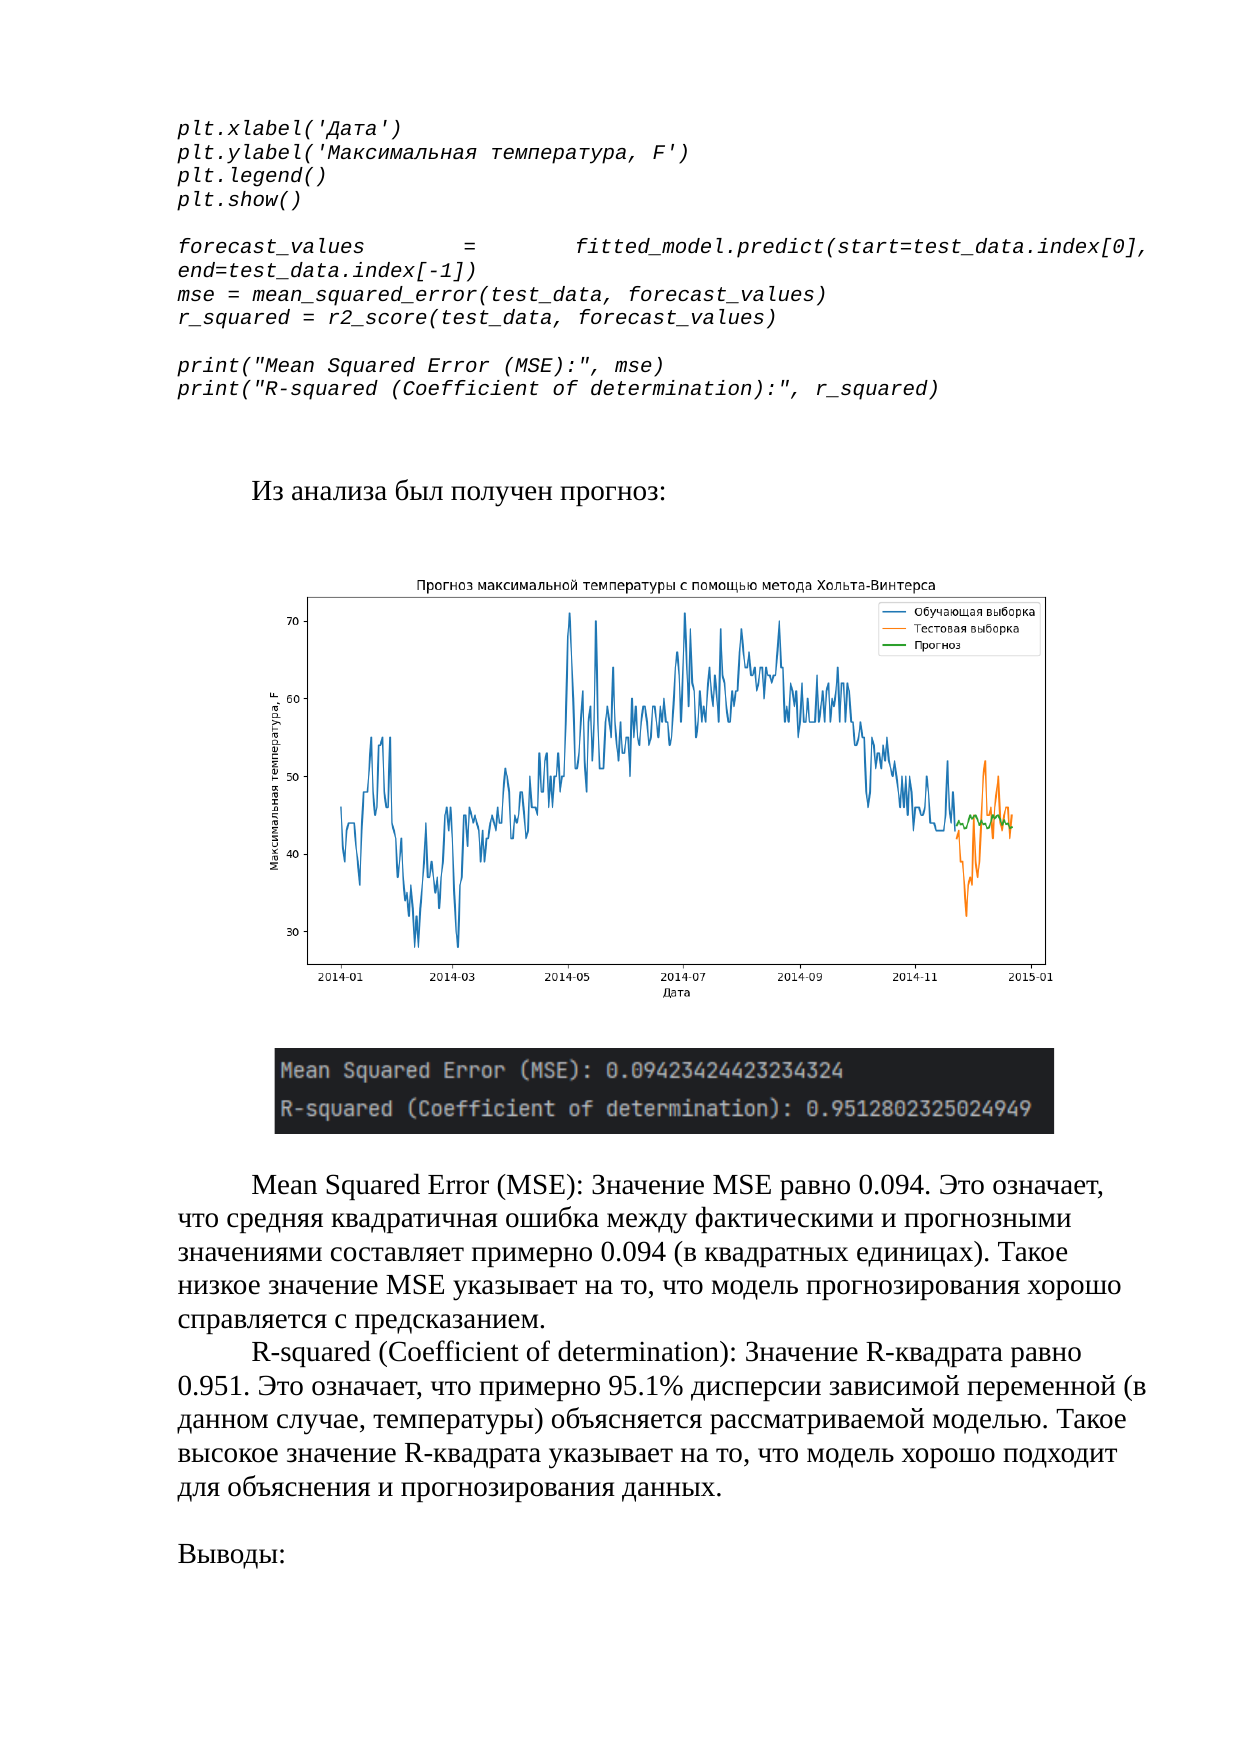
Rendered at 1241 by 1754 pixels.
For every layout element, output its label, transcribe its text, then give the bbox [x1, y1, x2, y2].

text forecast_values = fitted_model.predict(start=test_data.index[0], end=test_data.index[-1]) [177, 236, 1152, 284]
text r_squared = r2_score(test_data, forecast_values) [177, 307, 1152, 331]
text R-squared (Coefficient of determination): Значение R-квадрата равно 0.951. Это означает, что примерно 95.1% дисперсии зависимой переменной (в данном случае, температуры) объясняется рассматриваемой моделью. Такое высокое значение R-квадрата указывает на то, что модель хорошо подходит для объяснения и прогнозирования данных. [177, 1334, 1152, 1502]
text print("R-squared (Coefficient of determination):", r_squared) [177, 378, 1152, 402]
text print("Mean Squared Error (MSE):", mse) [177, 354, 1152, 378]
text Из анализа был получен прогноз: [177, 473, 1152, 506]
text plt.legend() [177, 165, 1152, 189]
text plt.ylabel('Максимальная температура, F') [177, 142, 1152, 165]
picture [188, 540, 1140, 1016]
text plt.show() [177, 189, 1152, 213]
text Mean Squared Error (MSE): Значение MSE равно 0.094. Это означает, что средняя квадратичная ошибка между фактическими и прогнозными значениями составляет примерно 0.094 (в квадратных единицах). Такое низкое значение MSE указывает на то, что модель прогнозирования хорошо справляется с предсказанием. [177, 1167, 1152, 1334]
text mse = mean_squared_error(test_data, forecast_values) [177, 284, 1152, 307]
text plt.xlabel('Дата') [177, 118, 1152, 142]
picture [274, 1048, 1055, 1134]
text Выводы: [177, 1536, 1152, 1569]
